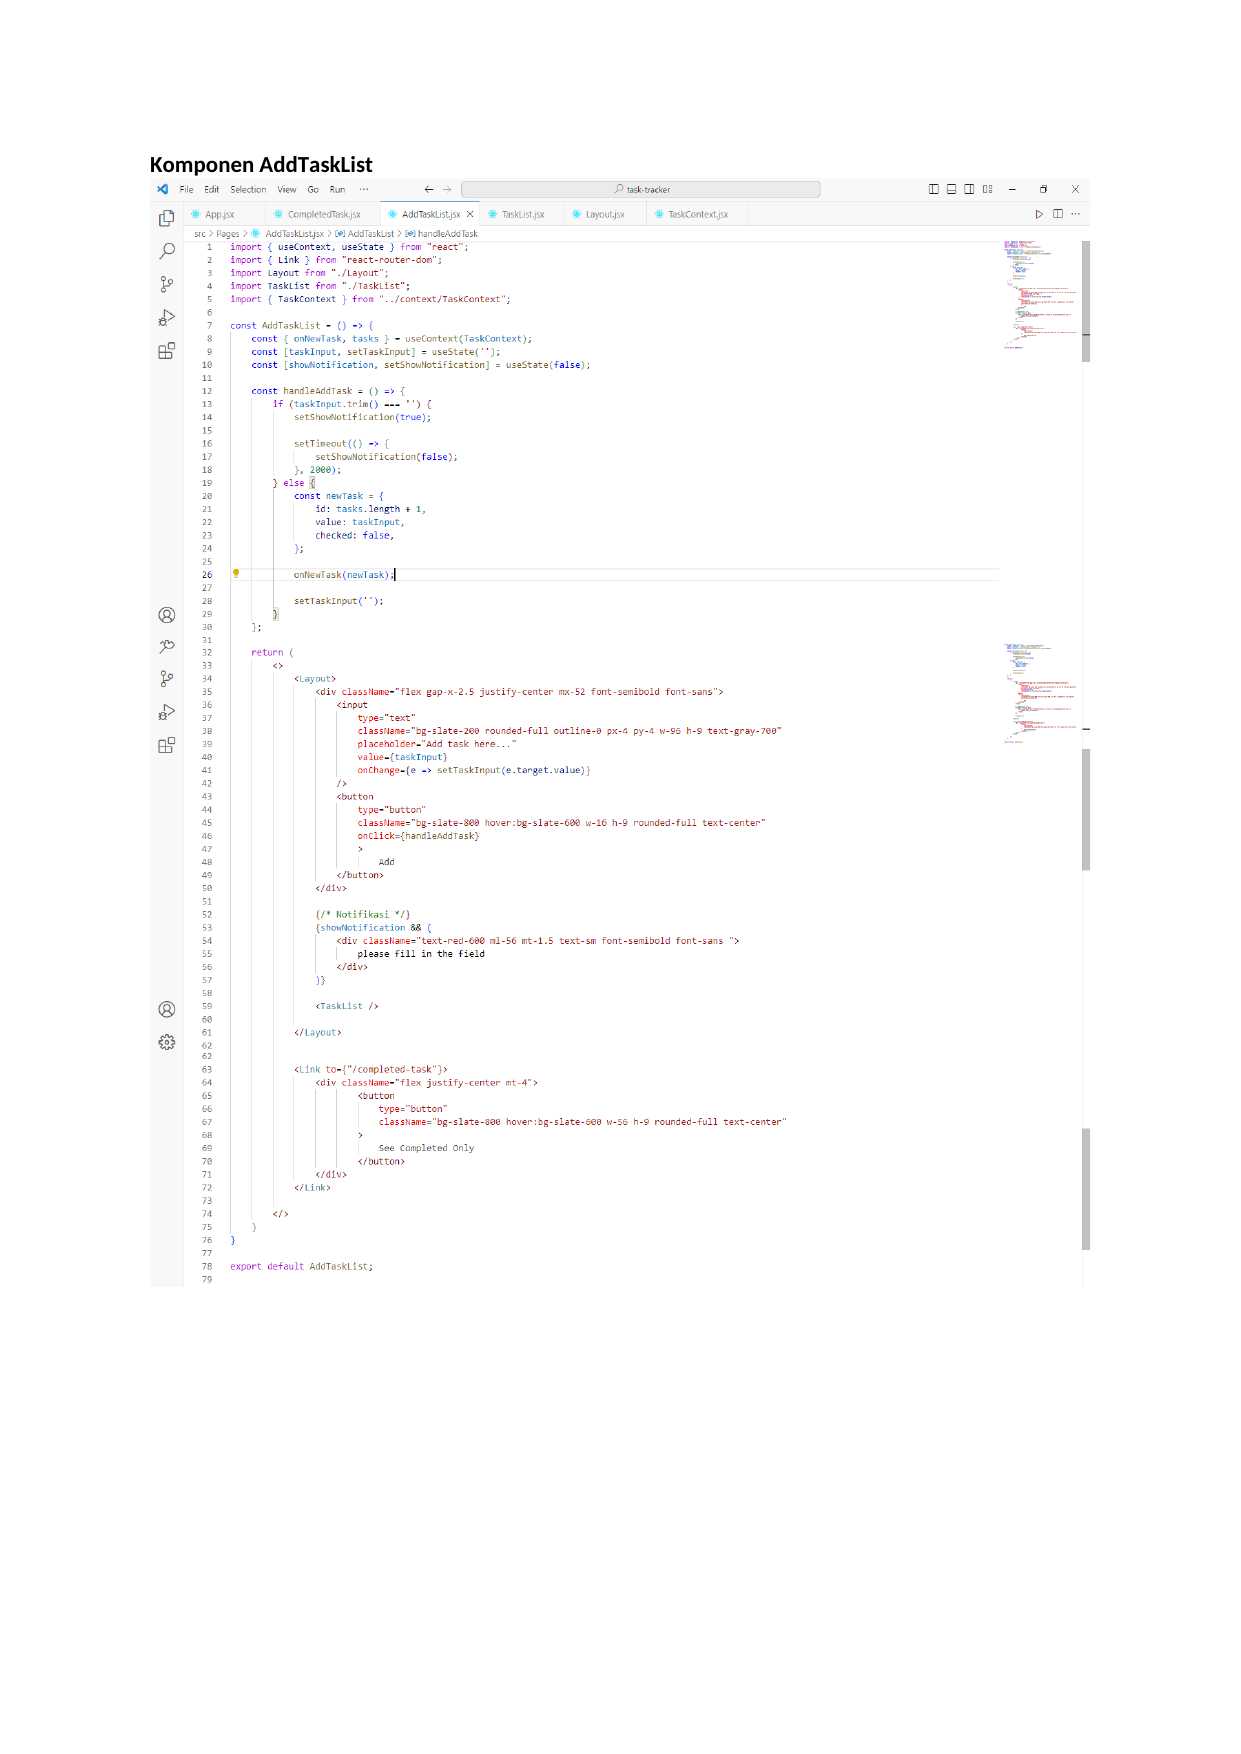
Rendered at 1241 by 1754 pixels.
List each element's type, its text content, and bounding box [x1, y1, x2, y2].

picture [150, 178, 1091, 1287]
text Komponen AddTaskList [150, 150, 1090, 178]
